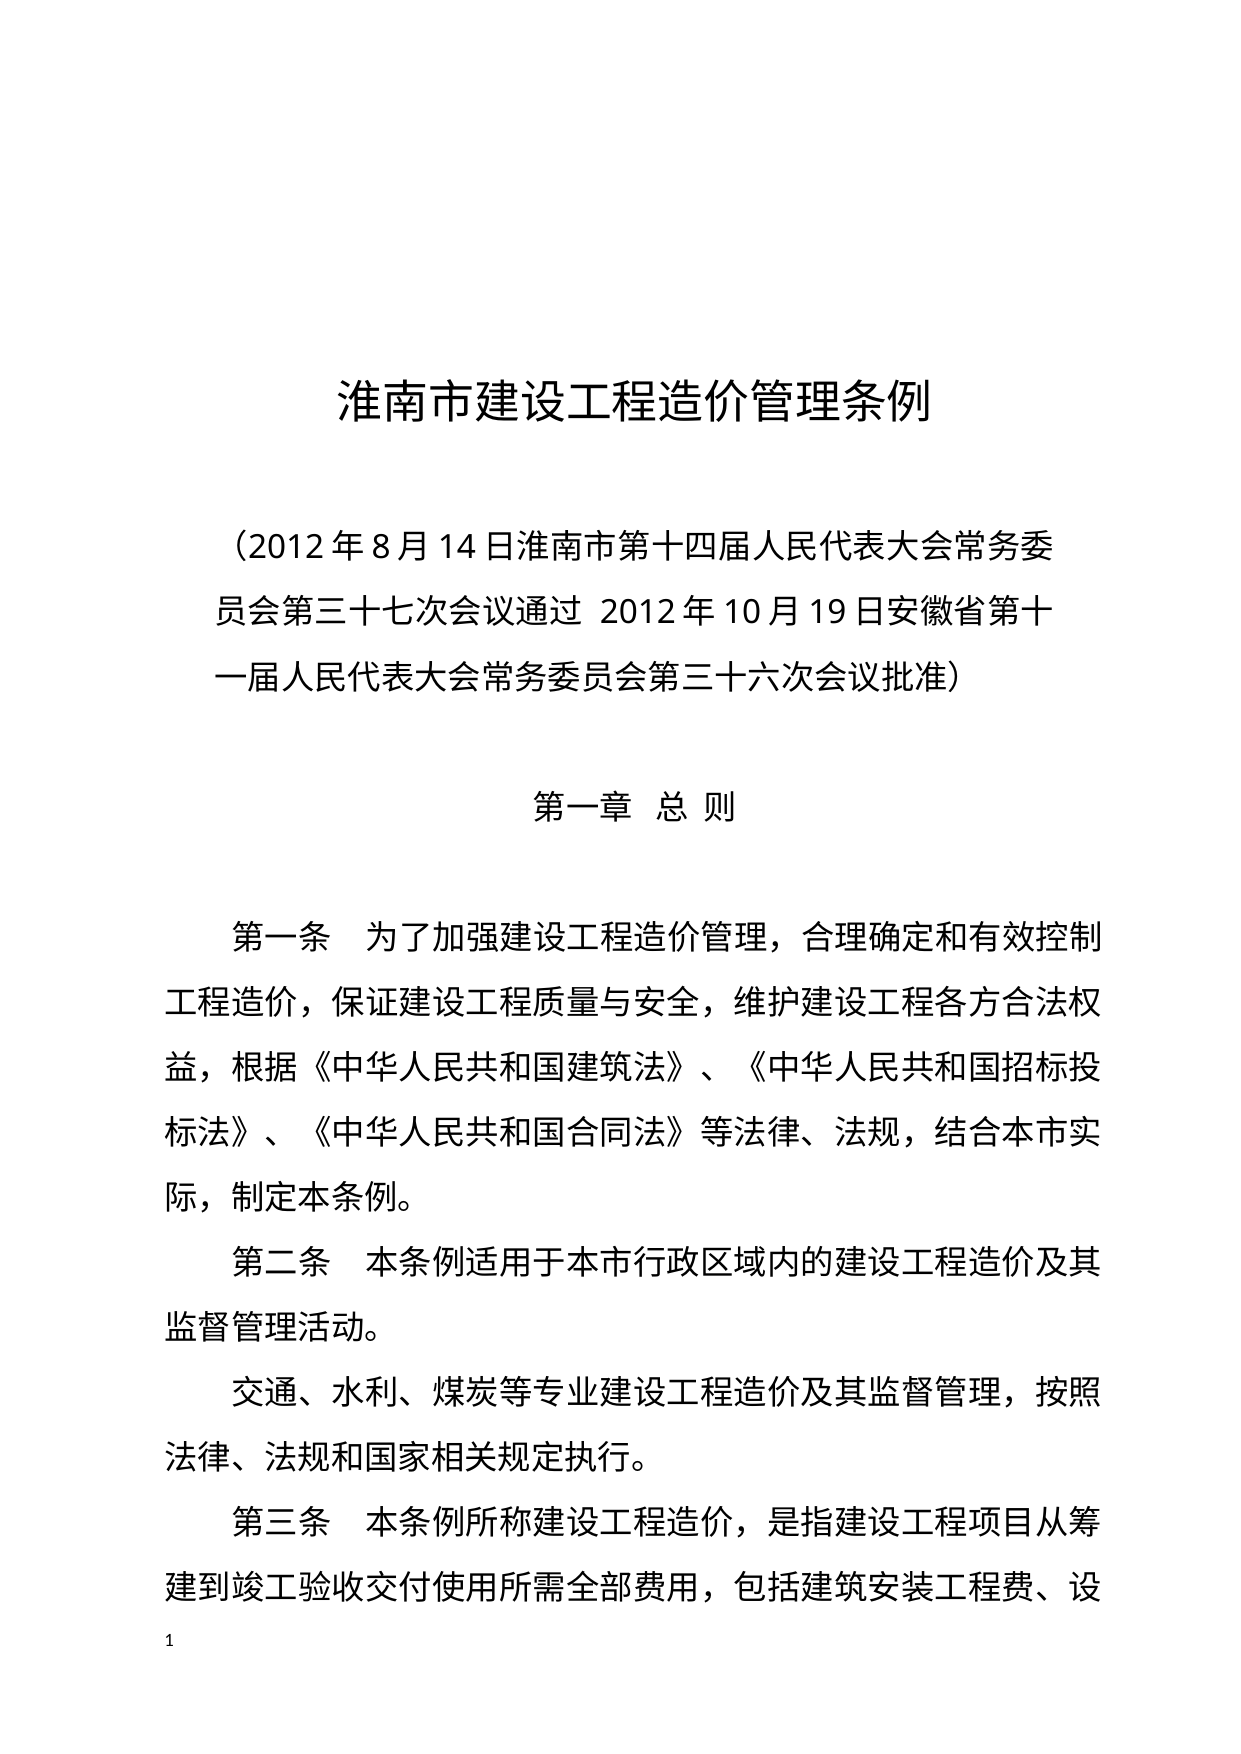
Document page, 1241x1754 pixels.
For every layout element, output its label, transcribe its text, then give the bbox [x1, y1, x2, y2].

text 第一条 为了加强建设工程造价管理，合理确定和有效控制工程造价，保证建设工程质量与安全，维护建设工程各方合法权益，根据《中华人民共和国建筑法》、《中华人民共和国招标投标法》、《中华人民共和国合同法》等法律、法规，结合本市实际，制定本条例。 [164, 902, 1105, 1227]
text （2012年8月14日淮南市第十四届人民代表大会常务委员会第三十七次会议通过 2012年10月19日安徽省第十一届人民代表大会常务委员会第三十六次会议批准） [214, 512, 1055, 707]
text 淮南市建设工程造价管理条例 [164, 349, 1105, 447]
text 第二条 本条例适用于本市行政区域内的建设工程造价及其监督管理活动。 [164, 1227, 1105, 1357]
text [164, 1487, 1105, 1617]
text 第一章 总 则 [164, 772, 1105, 837]
text 交通、水利、煤炭等专业建设工程造价及其监督管理，按照法律、法规和国家相关规定执行。 [164, 1357, 1105, 1487]
